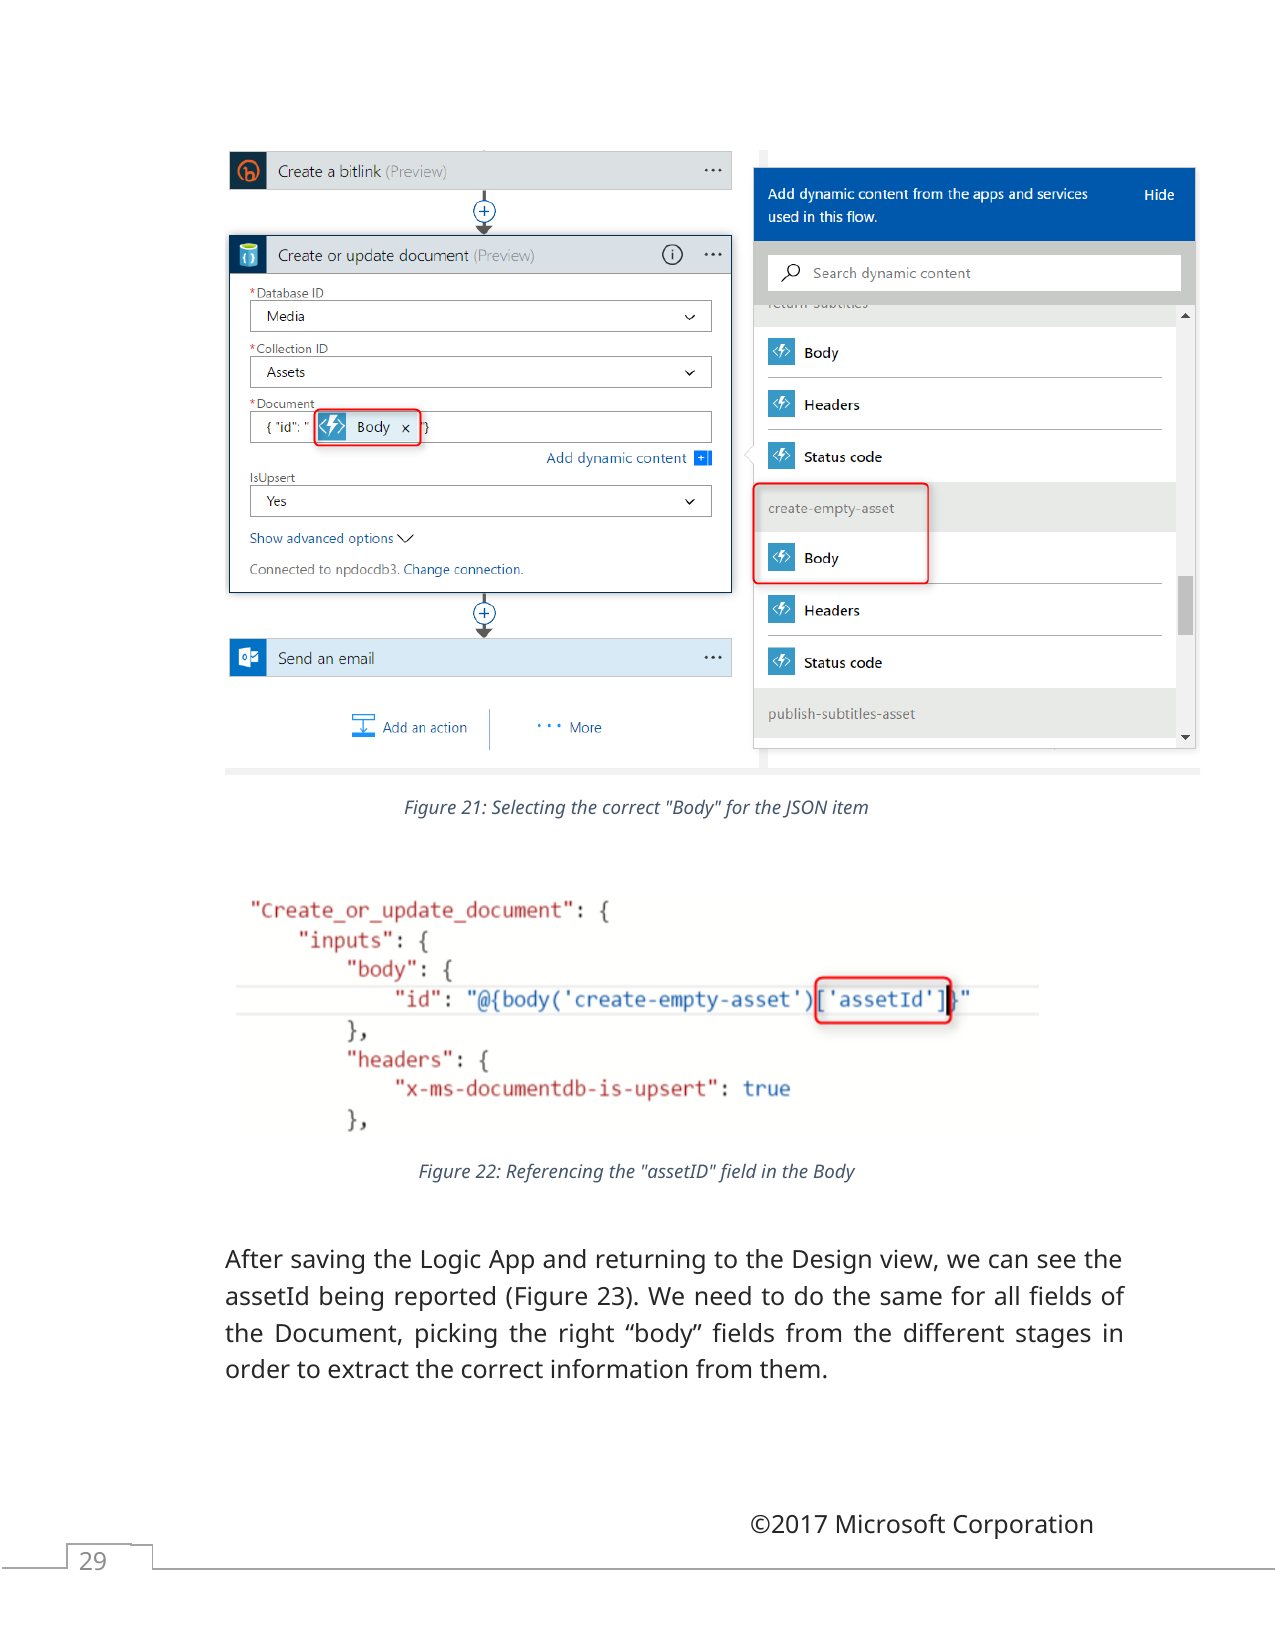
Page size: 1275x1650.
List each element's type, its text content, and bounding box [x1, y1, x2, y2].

picture [236, 893, 1039, 1138]
picture [225, 150, 1200, 775]
